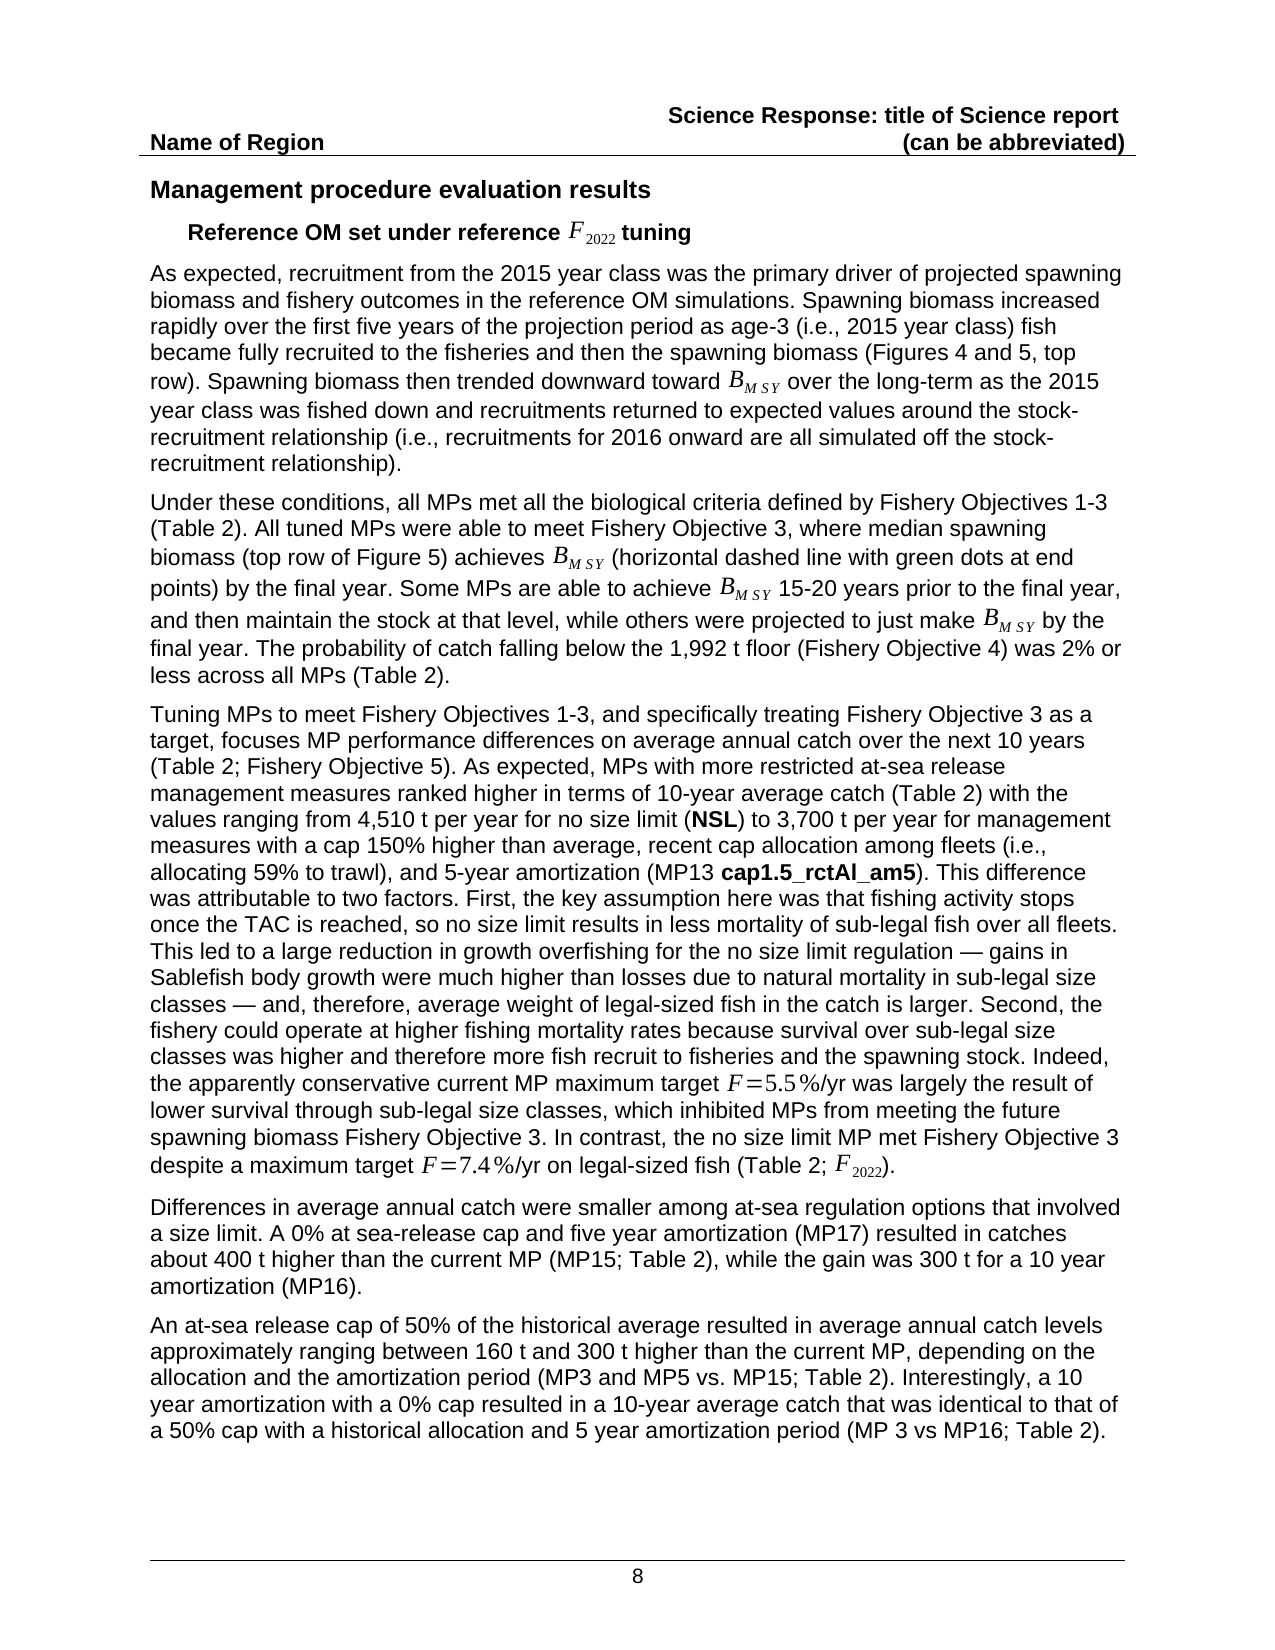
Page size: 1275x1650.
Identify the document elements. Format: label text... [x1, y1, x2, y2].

text An at-sea release cap of 50% of the historical average resulted in average annual catch levels approximately ranging between 160 t and 300 t higher than the current MP, depending on the allocation and the amortization period (MP3 and MP5 vs. MP15; Table 2). Interestingly, a 10 year amortization with a 0% cap resulted in a 10-year average catch that was identical to that of a 50% cap with a historical allocation and 5 year amortization period (MP 3 vs MP16; Table 2). [150, 1312, 1125, 1443]
text Tuning MPs to meet Fishery Objectives 1-3, and specifically treating Fishery Objective 3 as a target, focuses MP performance differences on average annual catch over the next 10 years (Table 2; Fishery Objective 5). As expected, MPs with more restricted at-sea release management measures ranked higher in terms of 10-year average catch (Table 2) with the values ranging from 4,510 t per year for no size limit (NSL) to 3,700 t per year for management measures with a cap 150% higher than average, recent cap allocation among fleets (i.e., allocating 59% to trawl), and 5-year amortization (MP13 cap1.5_rctAl_am5). This difference was attributable to two factors. First, the key assumption here was that fishing activity stops once the TAC is reached, so no size limit results in less mortality of sub-legal fish over all fleets. This led to a large reduction in growth overfishing for the no size limit regulation — gains in Sablefish body growth were much higher than losses due to natural mortality in sub-legal size classes — and, therefore, average weight of legal-sized fish in the catch is larger. Second, the fishery could operate at higher fishing mortality rates because survival over sub-legal size classes was higher and therefore more fish recruit to fisheries and the spawning stock. Indeed, the apparently conservative current MP maximum target /yr was largely the result of lower survival through sub-legal size classes, which inhibited MPs from meeting the future spawning biomass Fishery Objective 3. In contrast, the no size limit MP met Fishery Objective 3 despite a maximum target /yr on legal-sized fish (Table 2; ). [150, 701, 1125, 1181]
text Under these conditions, all MPs met all the biological criteria defined by Fishery Objectives 1-3 (Table 2). All tuned MPs were able to meet Fishery Objective 3, where median spawning biomass (top row of Figure 5) achieves (horizontal dashed line with green dots at end points) by the final year. Some MPs are able to achieve 15-20 years prior to the final year, and then maintain the stock at that level, while others were projected to just make by the final year. The probability of catch falling below the 1,992 t floor (Fishery Objective 4) was 2% or less across all MPs (Table 2). [150, 489, 1125, 688]
subtitle Reference OM set under reference tuning [187, 216, 1125, 248]
subtitle Management procedure evaluation results [150, 175, 1125, 204]
text Differences in average annual catch were smaller among at-sea regulation options that involved a size limit. A 0% at sea-release cap and five year amortization (MP17) resulted in catches about 400 t higher than the current MP (MP15; Table 2), while the gain was 300 t for a 10 year amortization (MP16). [150, 1194, 1125, 1299]
